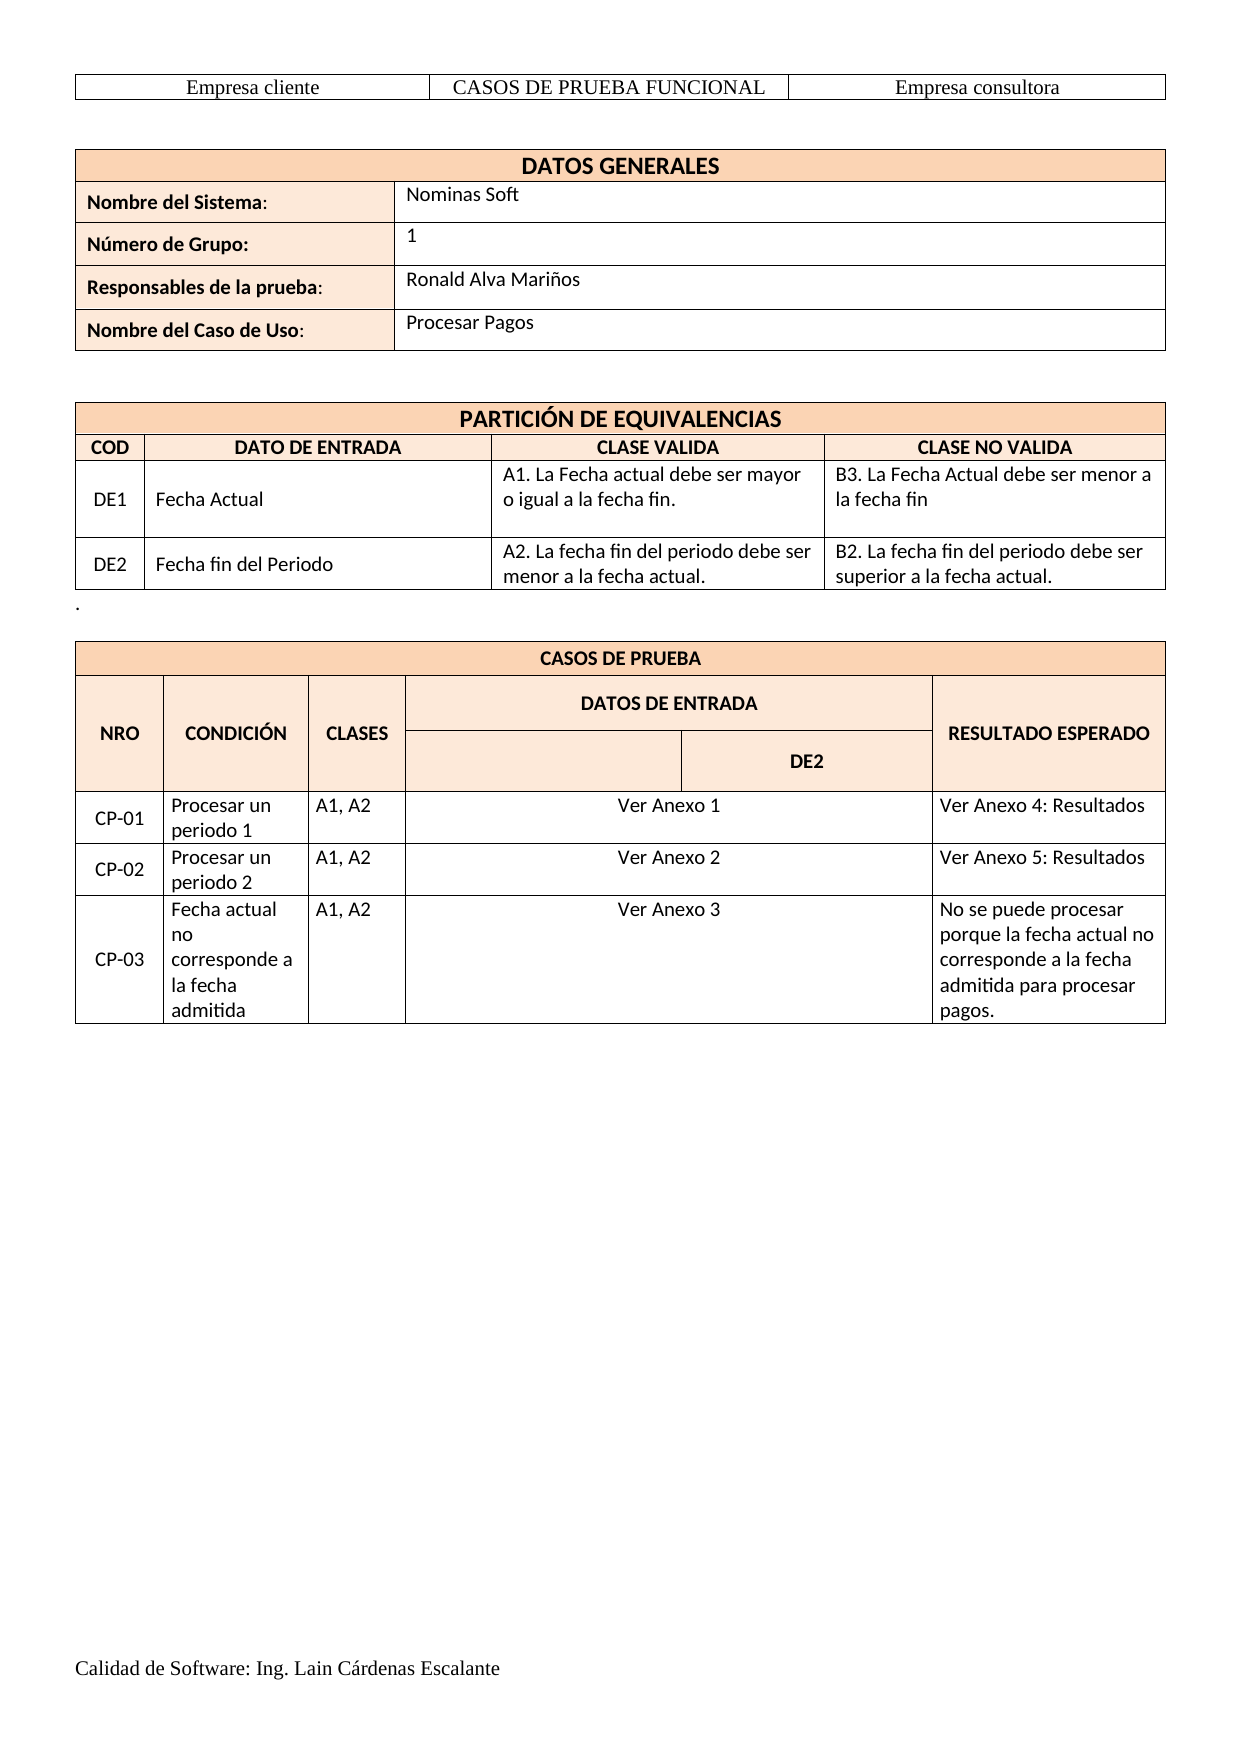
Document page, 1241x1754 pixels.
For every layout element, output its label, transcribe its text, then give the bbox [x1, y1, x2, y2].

table_cell RESULTADO ESPERADO [933, 676, 1165, 791]
table_header PARTICIÓN DE EQUIVALENCIAS [76, 403, 1165, 433]
table_cell Ver Anexo 4: Resultados [933, 792, 1165, 843]
table_cell Nominas Soft [395, 182, 1165, 222]
table_cell 1 [395, 223, 1165, 265]
table_cell Fecha fin del Periodo [145, 538, 491, 589]
table_cell CP-03 [76, 896, 163, 1023]
table_cell Fecha Actual [145, 461, 491, 537]
table_cell DE2 [76, 538, 144, 589]
table_cell A2. La fecha fin del periodo debe ser menor a la fecha actual. [492, 538, 824, 589]
table_header CASOS DE PRUEBA [76, 642, 1165, 675]
table_cell CONDICIÓN [164, 676, 308, 791]
table_cell CLASE VALIDA [492, 435, 824, 460]
table_cell A1, A2 [309, 844, 405, 895]
table_cell Fecha actual no corresponde a la fecha admitida [164, 896, 308, 1023]
table_cell Responsables de la prueba: [76, 266, 394, 308]
table_cell A1, A2 [309, 896, 405, 1023]
table_cell COD [76, 435, 144, 460]
table_cell CLASE NO VALIDA [825, 435, 1165, 460]
table_cell DE1 [76, 461, 144, 537]
table_cell DE2 [682, 731, 932, 791]
table_cell DATO DE ENTRADA [145, 435, 491, 460]
table_cell Ver Anexo 2 [406, 844, 932, 895]
table_cell Número de Grupo: [76, 223, 394, 265]
text . [75, 590, 1165, 616]
table_cell B2. La fecha fin del periodo debe ser superior a la fecha actual. [825, 538, 1165, 589]
table_cell CLASES [309, 676, 405, 791]
table_cell Nombre del Caso de Uso: [76, 310, 394, 350]
table_cell Nombre del Sistema: [76, 182, 394, 222]
table_cell NRO [76, 676, 163, 791]
table_cell Ver Anexo 3 [406, 896, 932, 1023]
table_cell No se puede procesar porque la fecha actual no corresponde a la fecha admitida para procesar pagos. [933, 896, 1165, 1023]
table_header DATOS GENERALES [76, 150, 1165, 181]
table_cell [406, 731, 681, 791]
table_cell A1. La Fecha actual debe ser mayor o igual a la fecha fin. [492, 461, 824, 537]
table_cell Procesar Pagos [395, 310, 1165, 350]
table_cell Procesar un periodo 1 [164, 792, 308, 843]
table_cell Ver Anexo 5: Resultados [933, 844, 1165, 895]
table_cell DATOS DE ENTRADA [406, 676, 932, 730]
table_cell Procesar un periodo 2 [164, 844, 308, 895]
table_cell Ver Anexo 1 [406, 792, 932, 843]
table_cell CP-02 [76, 844, 163, 895]
table_cell A1, A2 [309, 792, 405, 843]
table_cell Ronald Alva Mariños [395, 266, 1165, 308]
table_cell B3. La Fecha Actual debe ser menor a la fecha fin [825, 461, 1165, 537]
table_cell CP-01 [76, 792, 163, 843]
